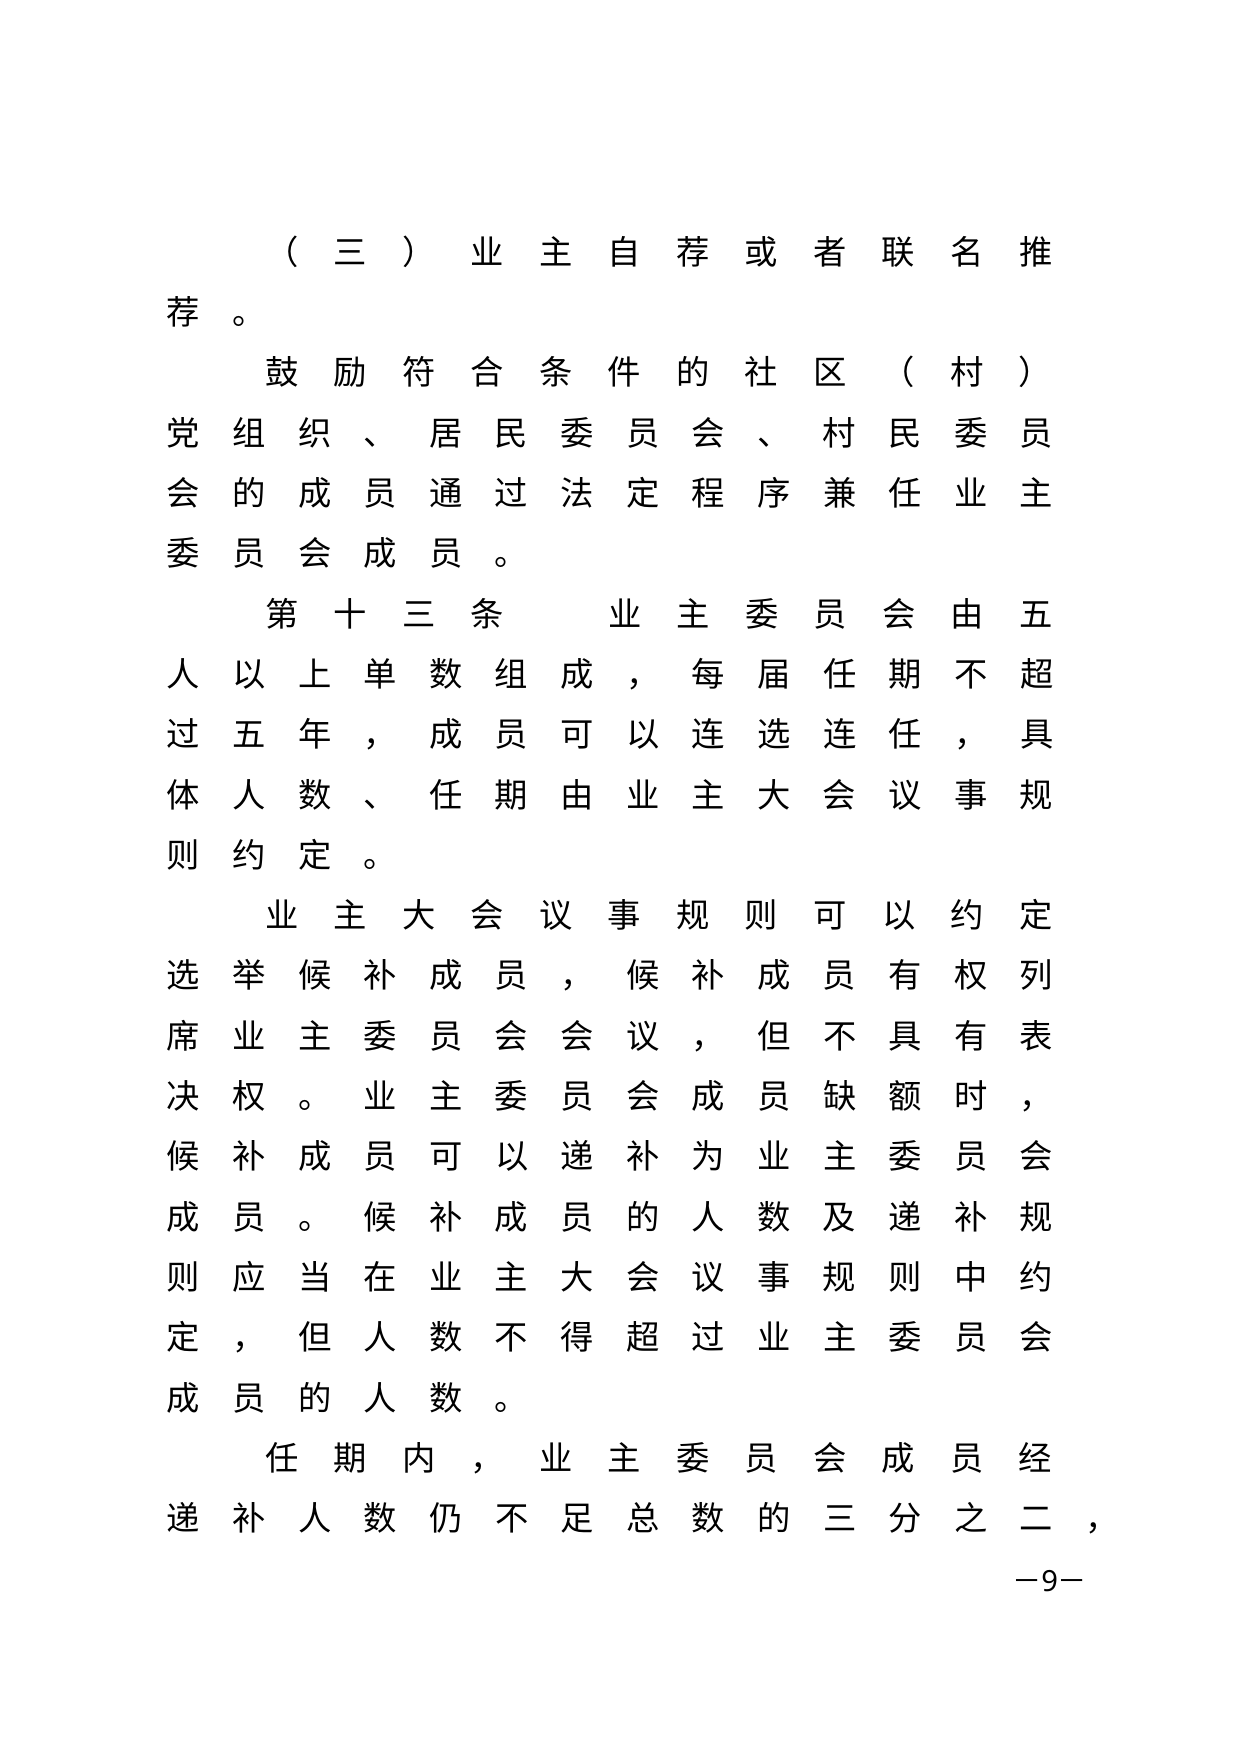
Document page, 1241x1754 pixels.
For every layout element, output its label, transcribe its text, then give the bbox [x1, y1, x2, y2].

text （三）业主自荐或者联名推荐。 [167, 219, 1085, 340]
text 鼓励符合条件的社区（村）党组织、居民委员会、村民委员会的成员通过法定程序兼任业主委员会成员。 [167, 340, 1085, 581]
text 业主大会议事规则可以约定选举候补成员，候补成员有权列席业主委员会会议，但不具有表决权。业主委员会成员缺额时，候补成员可以递补为业主委员会成员。候补成员的人数及递补规则应当在业主大会议事规则中约定，但人数不得超过业主委员会成员的人数。 [167, 883, 1085, 1426]
text 任期内，业主委员会成员经递补人数仍不足总数的三分之二，或者出现其他无法正常运作情形的，街道办事处、乡镇人民政府应当组织召开业主大会临时会议，重新选举业主委员会。 [167, 1426, 1085, 1546]
text 第十三条 业主委员会由五人以上单数组成，每届任期不超过五年，成员可以连选连任，具体人数、任期由业主大会议事规则约定。 [167, 581, 1085, 883]
